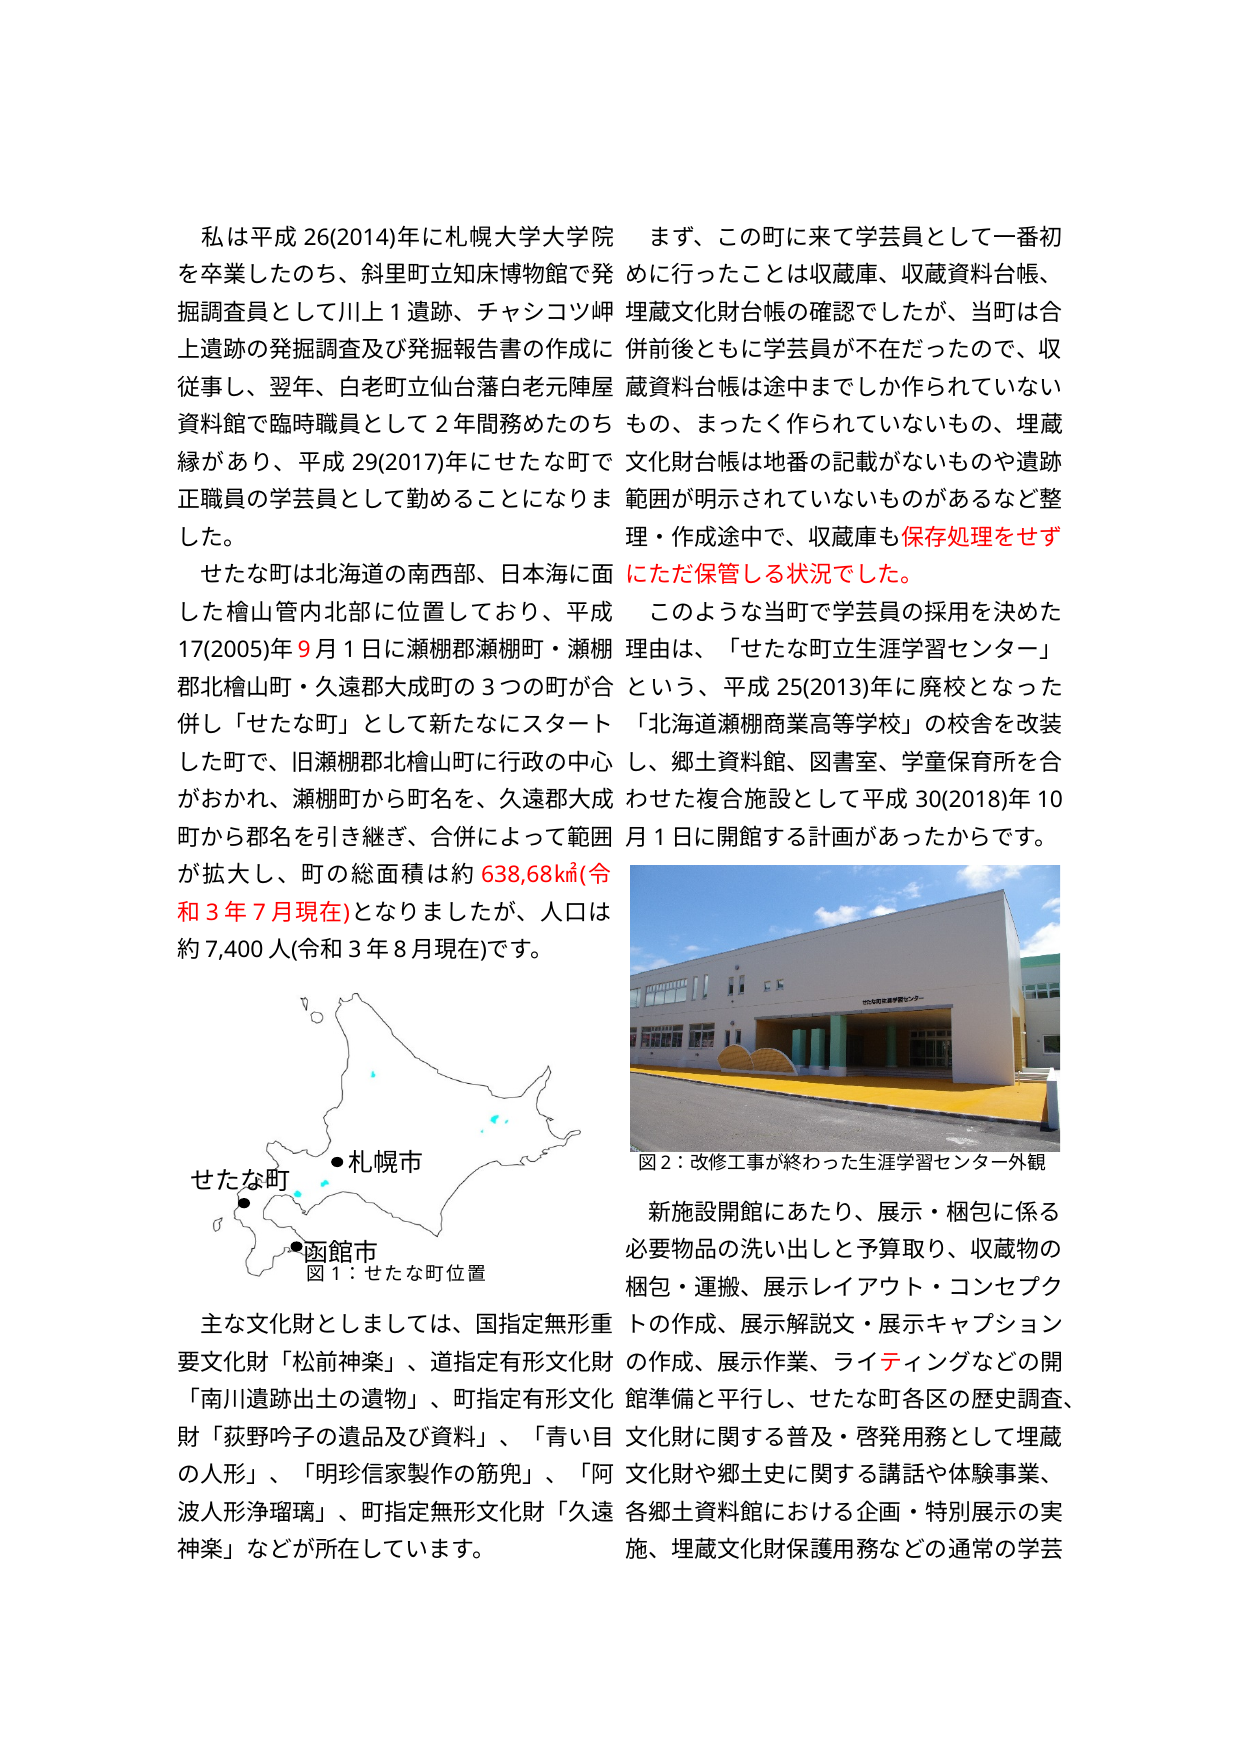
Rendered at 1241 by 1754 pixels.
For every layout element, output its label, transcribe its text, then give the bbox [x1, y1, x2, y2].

text このような当町で学芸員の採用を決めた理由は、「せたな町立生涯学習センター」という、平成25(2013)年に廃校となった「北海道瀬棚商業高等学校」の校舎を改装し、郷土資料館、図書室、学童保育所を合わせた複合施設として平成30(2018)年10月1日に開館する計画があったからです。 [626, 592, 1063, 854]
text まず、この町に来て学芸員として一番初めに行ったことは収蔵庫、収蔵資料台帳、埋蔵文化財台帳の確認でしたが、当町は合併前後ともに学芸員が不在だったので、収蔵資料台帳は途中までしか作られていないもの、まったく作られていないもの、埋蔵文化財台帳は地番の記載がないものや遺跡範囲が明示されていないものがあるなど整理・作成途中で、収蔵庫も保存処理をせずにただ保管しる状況でした。 [626, 217, 1063, 592]
text せたな町は北海道の南西部、日本海に面した檜山管内北部に位置しており、平成17(2005)年9月1日に瀬棚郡瀬棚町・瀬棚郡北檜山町・久遠郡大成町の3つの町が合併し「せたな町」として新たなにスタートした町で、旧瀬棚郡北檜山町に行政の中心がおかれ、瀬棚町から町名を、久遠郡大成町から郡名を引き継ぎ、合併によって範囲が拡大し、町の総面積は約638,68㎢(令和3年7月現在)となりましたが、人口は約7,400人(令和3年8月現在)です。 [177, 554, 615, 967]
picture [212, 987, 582, 1280]
text 私は平成26(2014)年に札幌大学大学院を卒業したのち、斜里町立知床博物館で発掘調査員として川上1遺跡、チャシコツ岬上遺跡の発掘調査及び発掘報告書の作成に従事し、翌年、白老町立仙台藩白老元陣屋資料館で臨時職員として2年間務めたのち縁があり、平成29(2017)年にせたな町で正職員の学芸員として勤めることになりました。 [177, 217, 615, 554]
picture [628, 865, 1060, 1150]
picture [309, 1266, 322, 1279]
